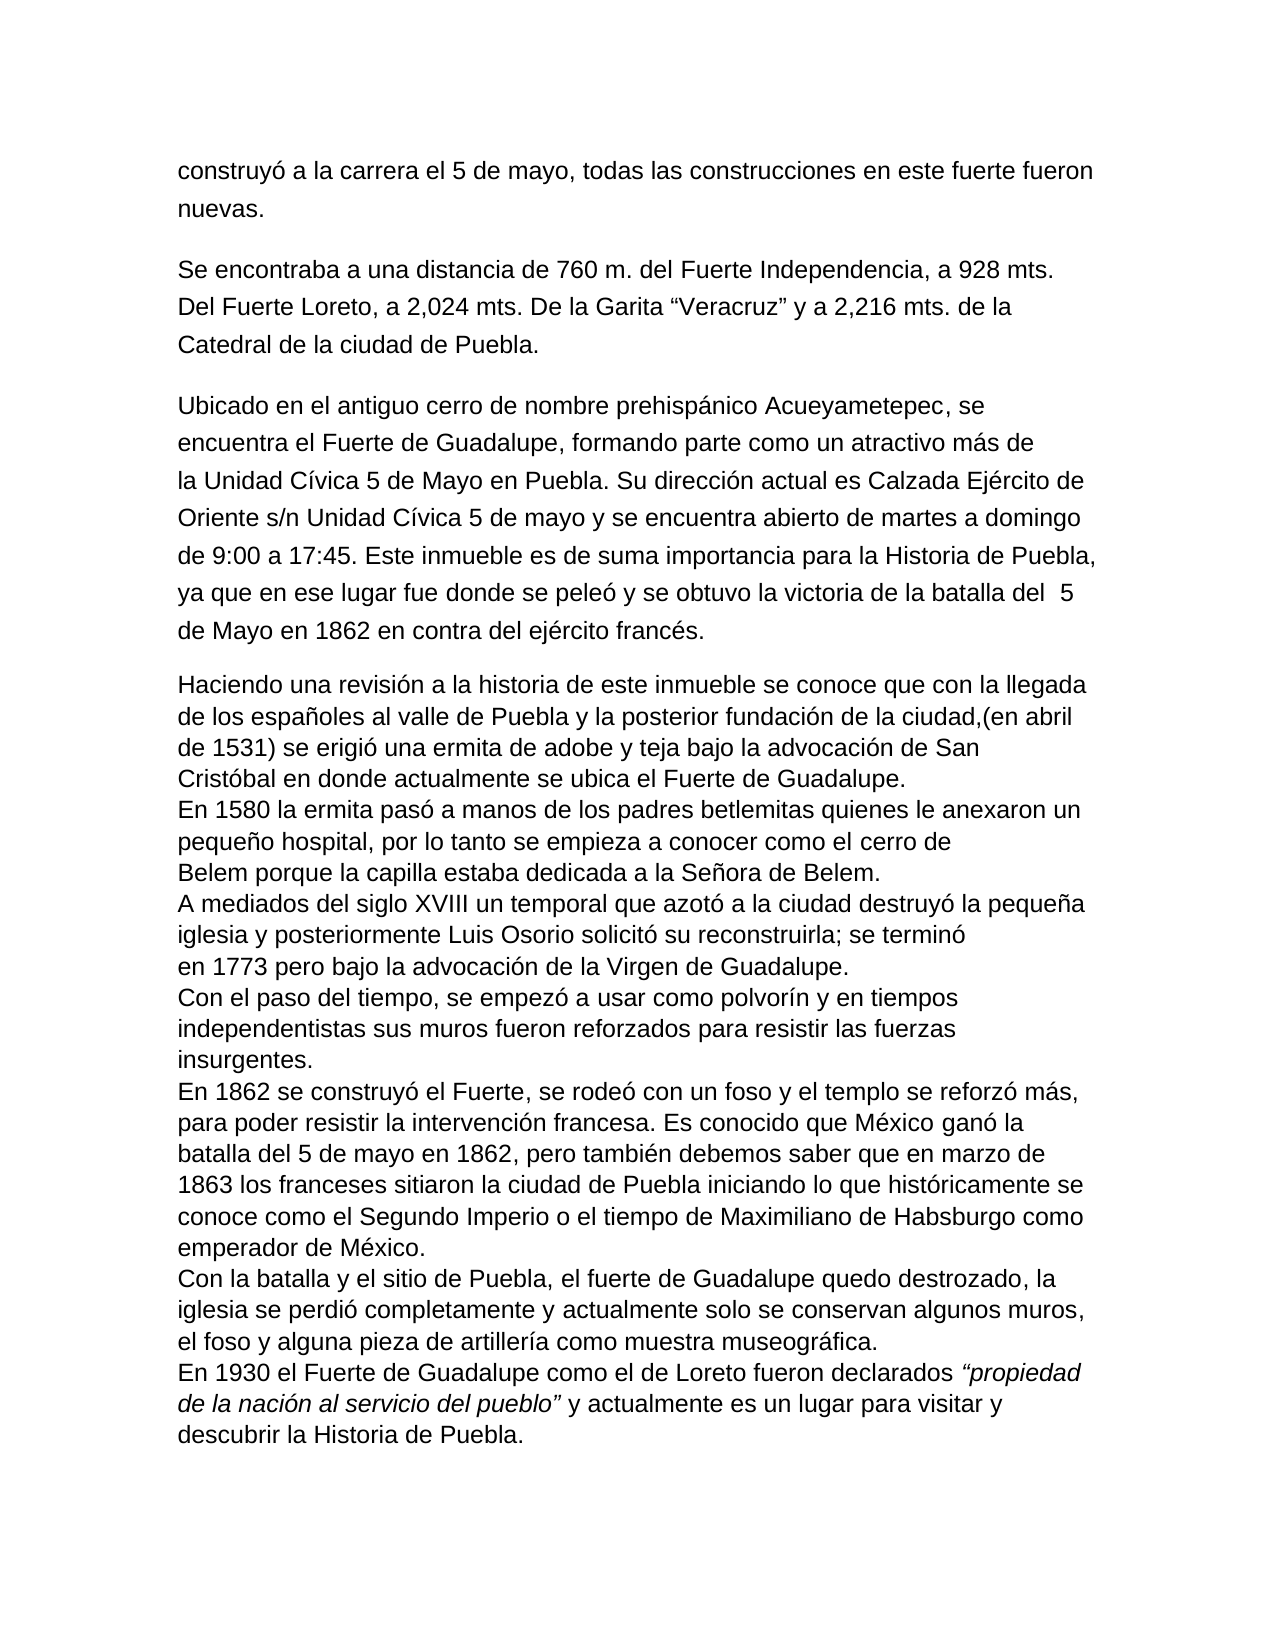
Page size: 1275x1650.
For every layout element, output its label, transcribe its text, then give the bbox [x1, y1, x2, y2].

text Con la batalla y el sitio de Puebla, el fuerte de Guadalupe quedo destrozado, la iglesia se perdió completamente y actualmente solo se conservan algunos muros, el foso y alguna pieza de artillería como muestra museográfica. [177, 1262, 1098, 1355]
text Haciendo una revisión a la historia de este inmueble se conoce que con la llegada de los españoles al valle de Puebla y la posterior fundación de la ciudad,(en abril de 1531) se erigió una ermita de adobe y teja bajo la advocación de San Cristóbal en donde actualmente se ubica el Fuerte de Guadalupe. [177, 668, 1098, 793]
text En 1862 se construyó el Fuerte, se rodeó con un foso y el templo se reforzó más, para poder resistir la intervención francesa. Es conocido que México ganó la batalla del 5 de mayo en 1862, pero también debemos saber que en marzo de 1863 los franceses sitiaron la ciudad de Puebla iniciando lo que históricamente se conoce como el Segundo Imperio o el tiempo de Maximiliano de Habsburgo como emperador de México. [177, 1074, 1098, 1262]
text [177, 148, 1098, 223]
text En 1580 la ermita pasó a manos de los padres betlemitas quienes le anexaron un pequeño hospital, por lo tanto se empieza a conocer como el cerro de Belem porque la capilla estaba dedicada a la Señora de Belem. [177, 793, 1098, 887]
text En 1930 el Fuerte de Guadalupe como el de Loreto fueron declarados “propiedad de la nación al servicio del pueblo” y actualmente es un lugar para visitar y descubrir la Historia de Puebla. [177, 1355, 1098, 1449]
text Ubicado en el antiguo cerro de nombre prehispánico Acueyametepec, se encuentra el Fuerte de Guadalupe, formando parte como un atractivo más de la Unidad Cívica 5 de Mayo en Puebla. Su dirección actual es Calzada Ejército de Oriente s/n Unidad Cívica 5 de mayo y se encuentra abierto de martes a domingo de 9:00 a 17:45. Este inmueble es de suma importancia para la Historia de Puebla, ya que en ese lugar fue donde se peleó y se obtuvo la victoria de la batalla del 5 de Mayo en 1862 en contra del ejército francés. [177, 382, 1098, 644]
text A mediados del siglo XVIII un temporal que azotó a la ciudad destruyó la pequeña iglesia y posteriormente Luis Osorio solicitó su reconstruirla; se terminó en 1773 pero bajo la advocación de la Virgen de Guadalupe. [177, 887, 1098, 980]
text Con el paso del tiempo, se empezó a usar como polvorín y en tiempos independentistas sus muros fueron reforzados para resistir las fuerzas insurgentes. [177, 980, 1098, 1074]
text Se encontraba a una distancia de 760 m. del Fuerte Independencia, a 928 mts. Del Fuerte Loreto, a 2,024 mts. De la Garita “Veracruz” y a 2,216 mts. de la Catedral de la ciudad de Puebla. [177, 246, 1098, 358]
